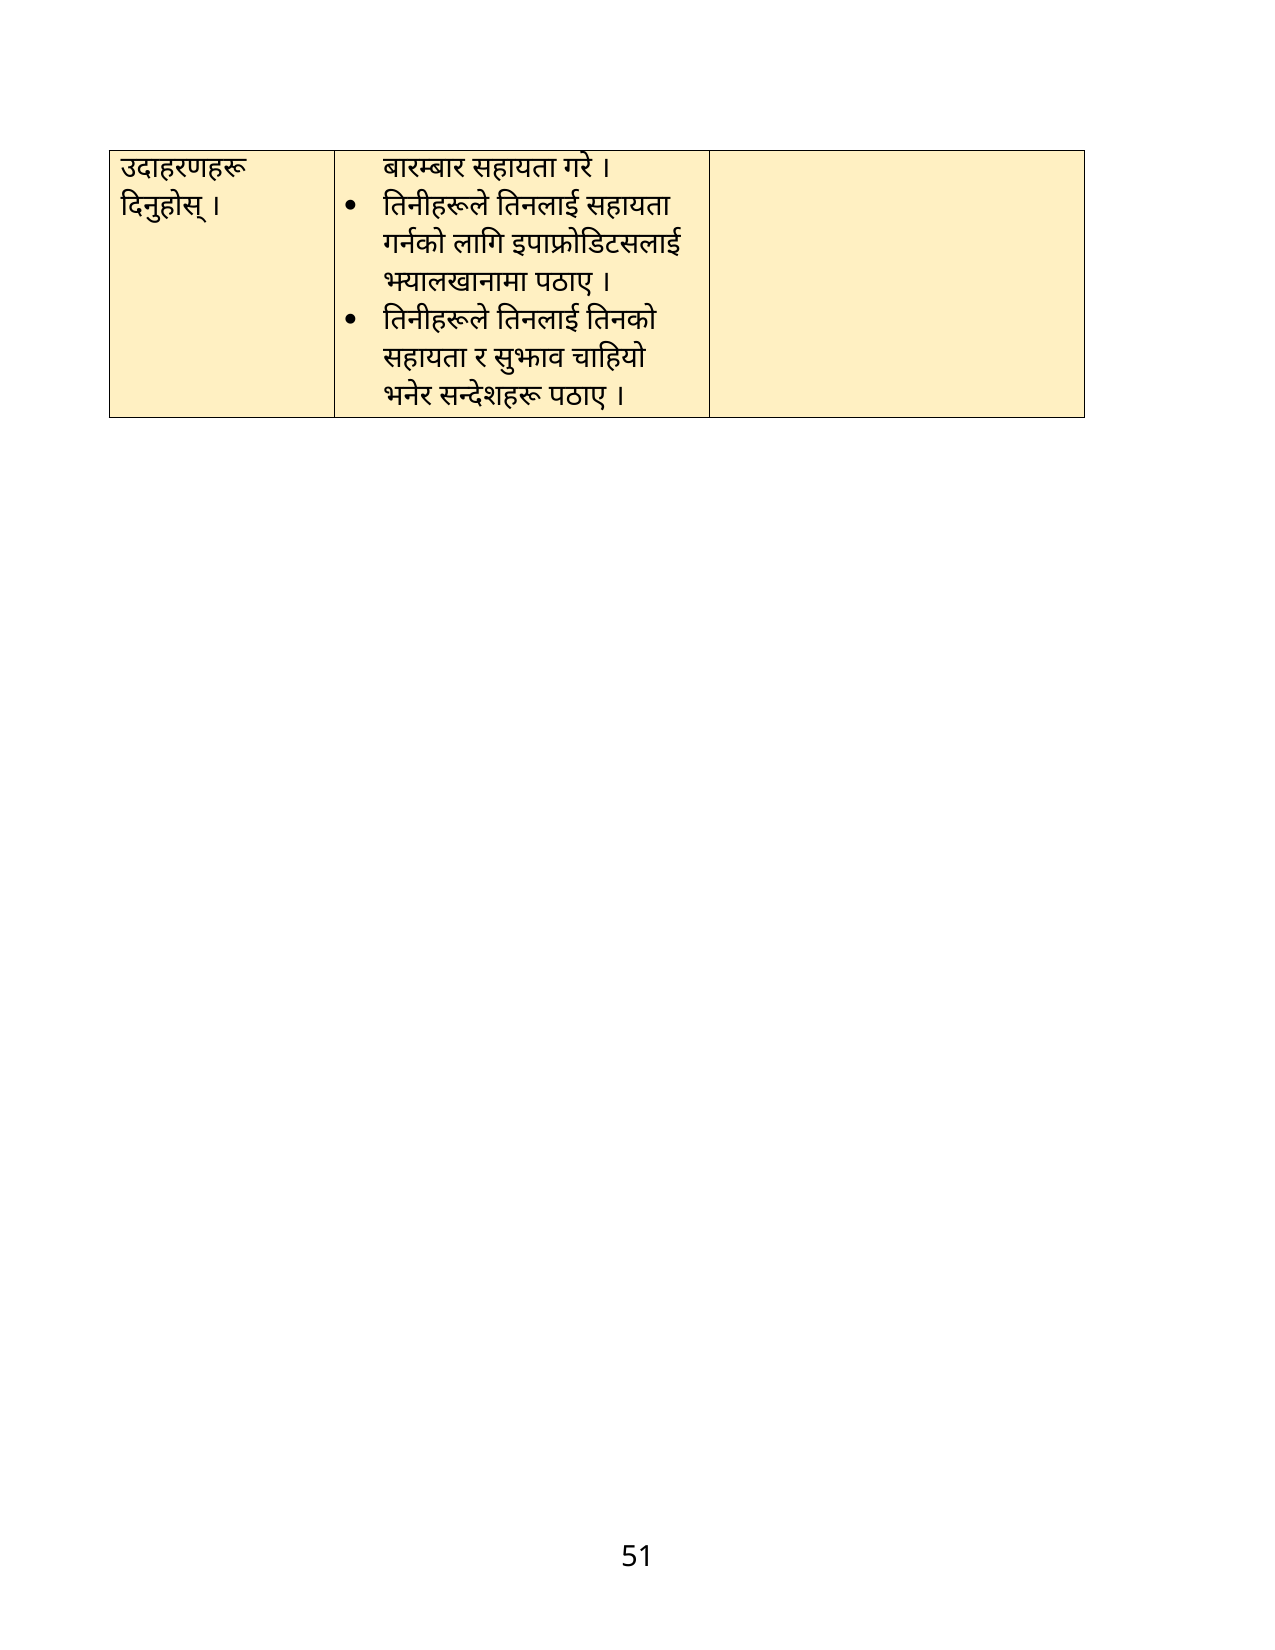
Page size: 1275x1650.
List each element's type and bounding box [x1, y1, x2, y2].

table_cell [710, 151, 1084, 417]
table_cell [335, 151, 709, 417]
table_cell [110, 151, 334, 417]
